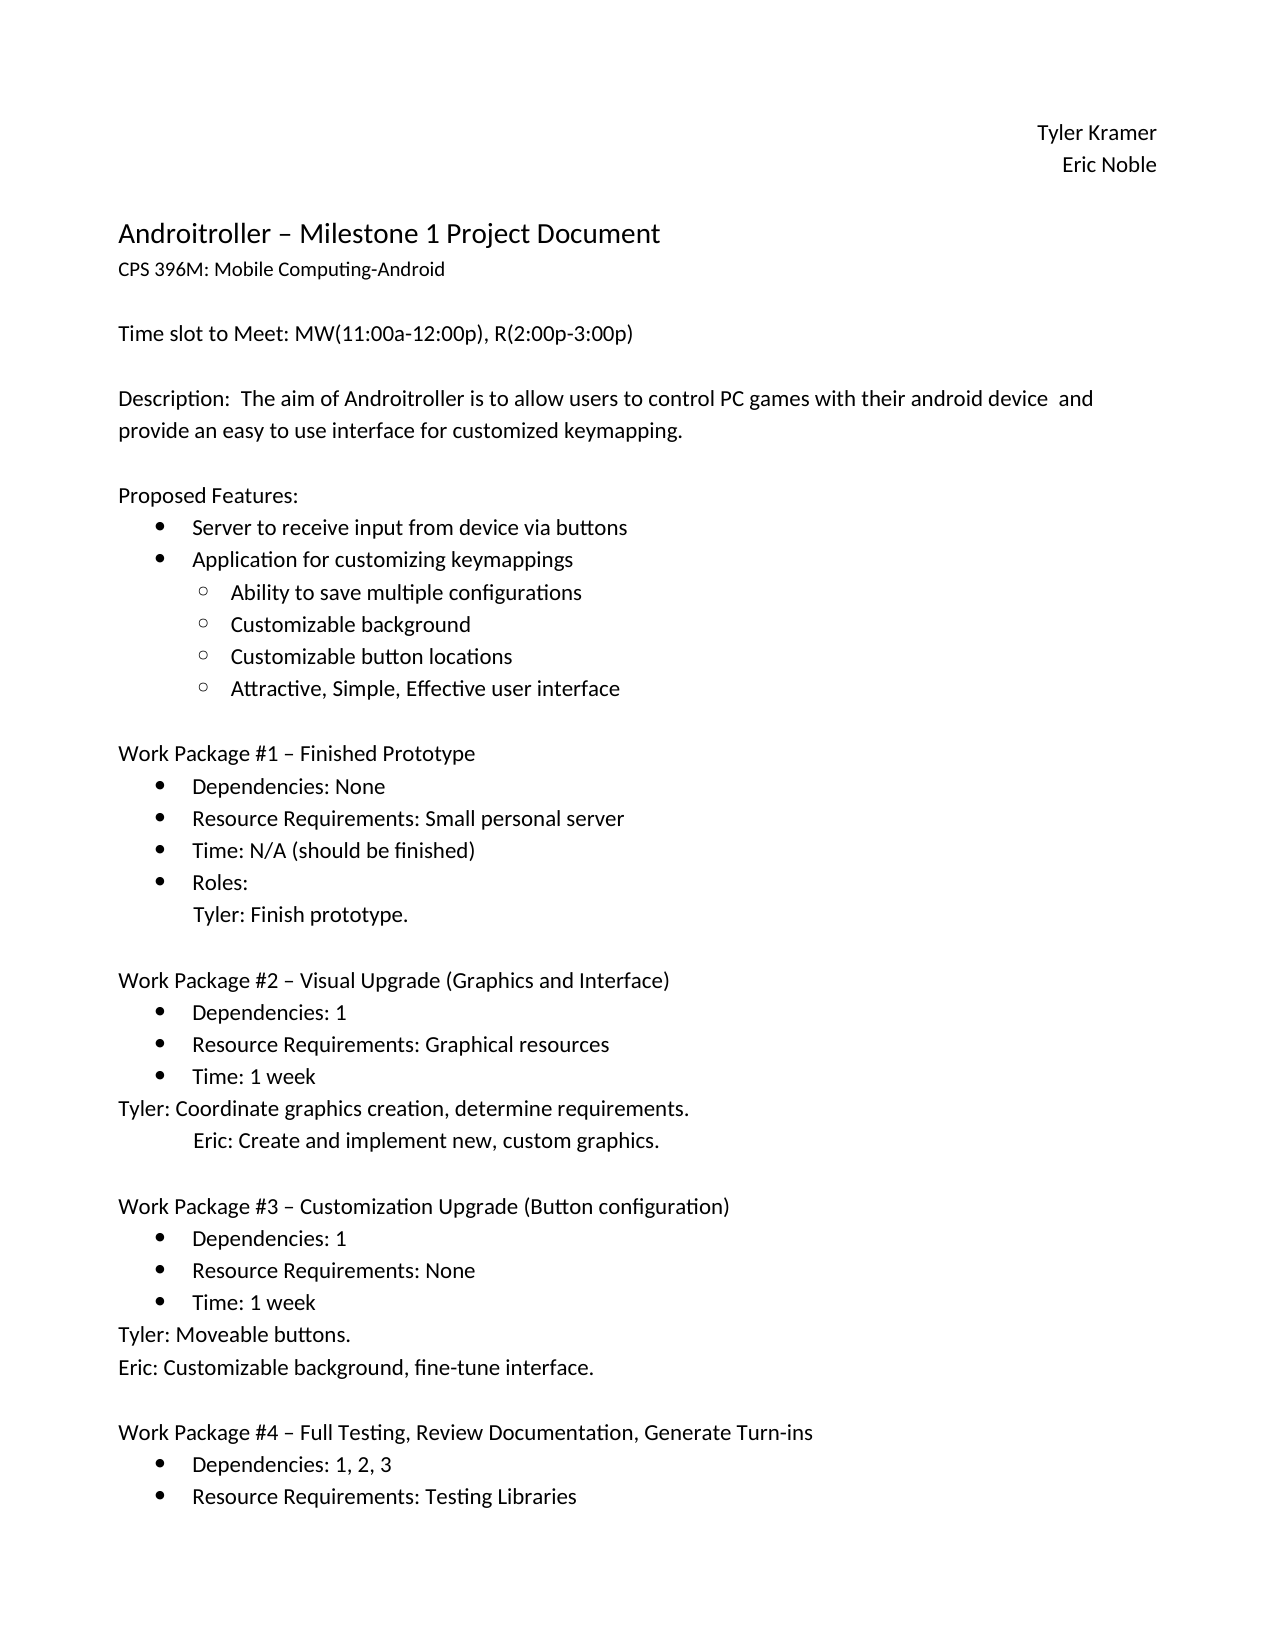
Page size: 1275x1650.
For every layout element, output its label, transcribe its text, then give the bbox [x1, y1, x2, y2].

list Resource Requirements: None [156, 1256, 1157, 1284]
list Customizable background [193, 610, 1157, 638]
text Eric: Create and implement new, custom graphics. [118, 1127, 1157, 1155]
text Androitroller – Milestone 1 Project Document [118, 216, 1157, 251]
text Work Package #3 – Customization Upgrade (Button configuration) [118, 1192, 1157, 1220]
text CPS 396M: Mobile Computing-Android [118, 256, 1157, 282]
text Description: The aim of Androitroller is to allow users to control PC games with their android device and provide an easy to use interface for customized keymapping. [118, 384, 1157, 444]
list Roles: [156, 868, 1157, 896]
list Ability to save multiple configurations [193, 578, 1157, 606]
list Time: 1 week [156, 1062, 1157, 1090]
text Tyler: Finish prototype. [118, 901, 1157, 928]
text Tyler: Coordinate graphics creation, determine requirements. [118, 1094, 1157, 1122]
text Work Package #1 – Finished Prototype [118, 739, 1157, 768]
list Customizable button locations [193, 642, 1157, 670]
text Time slot to Meet: MW(11:00a-12:00p), R(2:00p-3:00p) [118, 319, 1157, 347]
text Work Package #4 – Full Testing, Review Documentation, Generate Turn-ins [118, 1418, 1157, 1446]
list Server to receive input from device via buttons [156, 513, 1157, 541]
list Time: 1 week [156, 1288, 1157, 1316]
text Tyler: Moveable buttons. [118, 1321, 1157, 1349]
list Dependencies: 1 [156, 1224, 1157, 1252]
list Resource Requirements: Graphical resources [156, 1030, 1157, 1058]
text Eric Noble [118, 150, 1157, 178]
list Application for customizing keymappings [156, 546, 1157, 574]
text Proposed Features: [118, 481, 1157, 509]
list Resource Requirements: Testing Libraries [156, 1482, 1157, 1510]
list Time: N/A (should be finished) [156, 836, 1157, 864]
text Tyler Kramer [118, 118, 1157, 146]
list Dependencies: 1 [156, 998, 1157, 1026]
list Dependencies: None [156, 772, 1157, 800]
text Work Package #2 – Visual Upgrade (Graphics and Interface) [118, 966, 1157, 994]
list Dependencies: 1, 2, 3 [156, 1450, 1157, 1478]
list Resource Requirements: Small personal server [156, 804, 1157, 832]
text Eric: Customizable background, fine-tune interface. [118, 1353, 1157, 1381]
list Attractive, Simple, Effective user interface [193, 674, 1157, 702]
